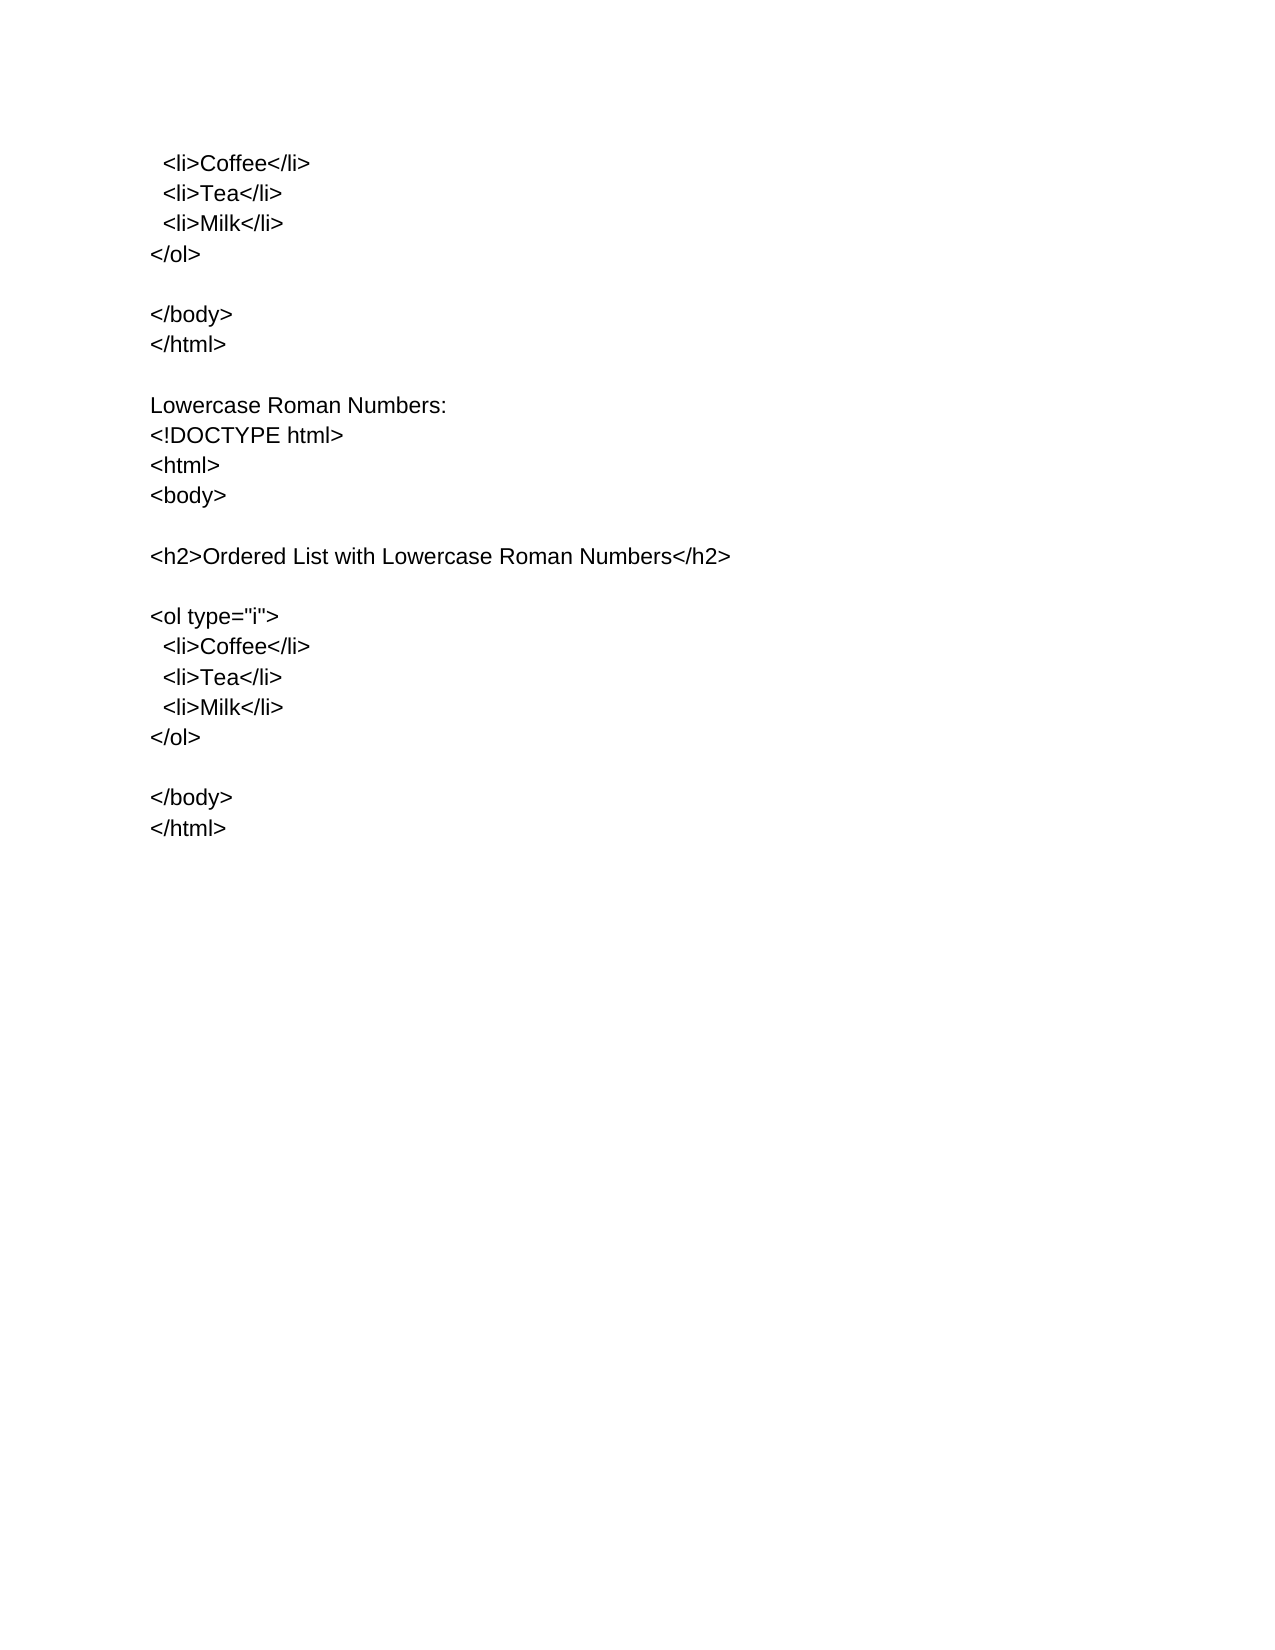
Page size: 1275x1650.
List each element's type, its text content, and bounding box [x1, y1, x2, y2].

text <!DOCTYPE html> [150, 422, 1125, 448]
text </ol> [150, 241, 1125, 267]
text </html> [150, 814, 1125, 841]
text Lowercase Roman Numbers: [150, 392, 1125, 418]
text <li>Coffee</li> [150, 150, 1125, 176]
text <li>Milk</li> [150, 210, 1125, 237]
text </body> [150, 784, 1125, 811]
text <h2>Ordered List with Lowercase Roman Numbers</h2> [150, 543, 1125, 569]
text <ol type="i"> [150, 603, 1125, 629]
text <li>Tea</li> [150, 180, 1125, 207]
text </ol> [150, 724, 1125, 750]
text <body> [150, 482, 1125, 509]
text <li>Coffee</li> [150, 633, 1125, 660]
text </html> [150, 331, 1125, 358]
text <li>Tea</li> [150, 663, 1125, 690]
text </body> [150, 301, 1125, 327]
text <html> [150, 452, 1125, 478]
text <li>Milk</li> [150, 694, 1125, 720]
